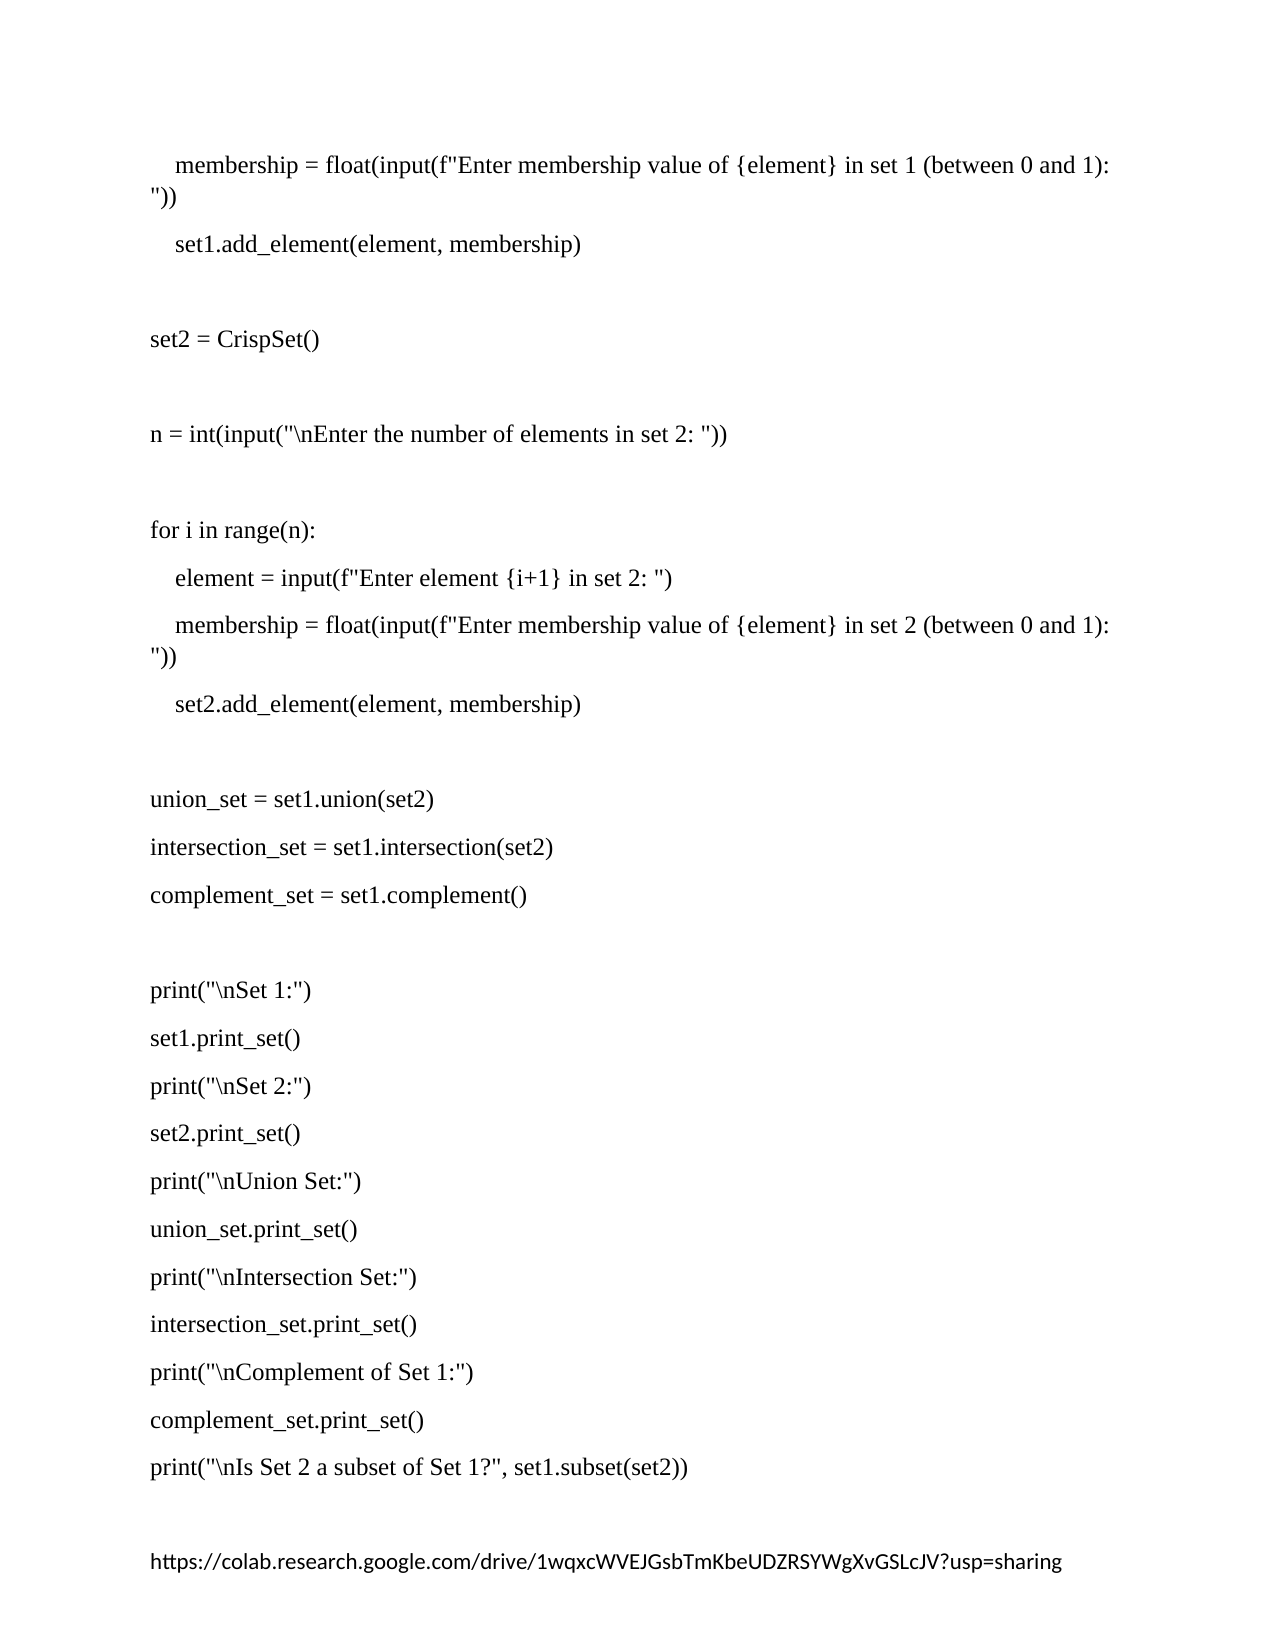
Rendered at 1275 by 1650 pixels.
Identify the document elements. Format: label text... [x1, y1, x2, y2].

text set1.add_element(element, membership) [150, 229, 1125, 257]
text print("\nUnion Set:") [150, 1166, 1125, 1195]
text membership = float(input(f"Enter membership value of {element} in set 1 (between 0 and 1): ")) [150, 150, 1125, 210]
text n = int(input("\nEnter the number of elements in set 2: ")) [150, 419, 1125, 448]
text set2.print_set() [150, 1118, 1125, 1147]
text union_set = set1.union(set2) [150, 784, 1125, 813]
text complement_set = set1.complement() [150, 880, 1125, 909]
text intersection_set.print_set() [150, 1309, 1125, 1338]
text element = input(f"Enter element {i+1} in set 2: ") [150, 563, 1125, 591]
text complement_set.print_set() [150, 1405, 1125, 1433]
text print("\nComplement of Set 1:") [150, 1357, 1125, 1386]
text membership = float(input(f"Enter membership value of {element} in set 2 (between 0 and 1): ")) [150, 610, 1125, 670]
text set2.add_element(element, membership) [150, 689, 1125, 718]
text intersection_set = set1.intersection(set2) [150, 832, 1125, 861]
text set1.print_set() [150, 1023, 1125, 1052]
text print("\nIs Set 2 a subset of Set 1?", set1.subset(set2)) [150, 1452, 1125, 1481]
text union_set.print_set() [150, 1214, 1125, 1243]
text print("\nSet 1:") [150, 975, 1125, 1004]
text for i in range(n): [150, 515, 1125, 544]
text print("\nSet 2:") [150, 1071, 1125, 1099]
text set2 = CrispSet() [150, 324, 1125, 353]
text print("\nIntersection Set:") [150, 1262, 1125, 1290]
